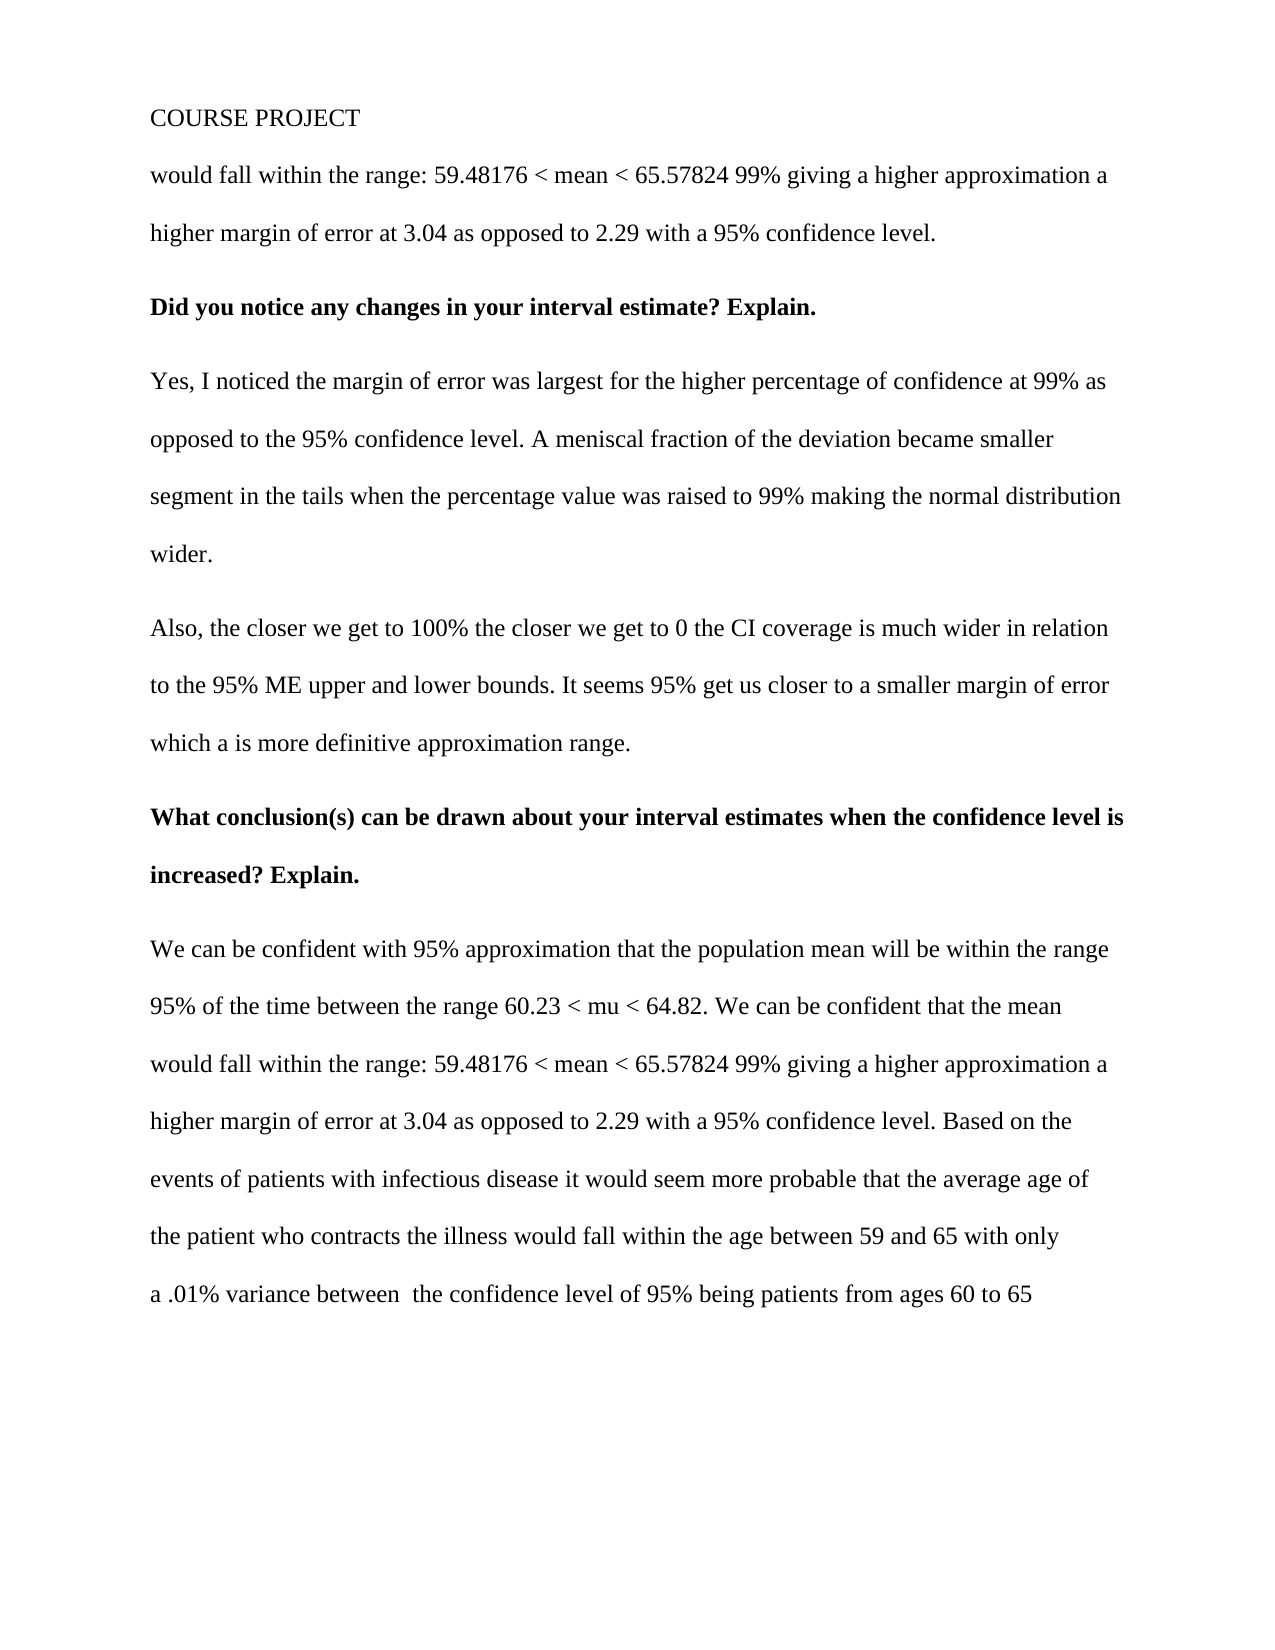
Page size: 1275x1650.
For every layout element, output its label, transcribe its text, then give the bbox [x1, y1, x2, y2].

text Yes, I noticed the margin of error was largest for the higher percentage of confidence at 99% as opposed to the 95% confidence level. A meniscal fraction of the deviation became smaller segment in the tails when the percentage value was raised to 99% making the normal distribution wider. [150, 366, 1125, 568]
text We can be confident with 95% approximation that the population mean will be within the range 95% of the time between the range 60.23 < mu < 64.82. We can be confident that the mean would fall within the range: 59.48176 < mean < 65.57824 99% giving a higher approximation a higher margin of error at 3.04 as opposed to 2.29 with a 95% confidence level. Based on the events of patients with infectious disease it would seem more probable that the average age of the patient who contracts the illness would fall within the age between 59 and 65 with only a .01% variance between the confidence level of 95% being patients from ages 60 to 65 [150, 934, 1125, 1308]
text Did you notice any changes in your interval estimate? Explain. [150, 292, 1125, 321]
text Also, the closer we get to 100% the closer we get to 0 the CI coverage is much wider in relation to the 95% ME upper and lower bounds. It seems 95% get us closer to a smaller margin of error which a is more definitive approximation range. [150, 613, 1125, 757]
text What conclusion(s) can be drawn about your interval estimates when the confidence level is increased? Explain. [150, 802, 1125, 888]
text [150, 161, 1125, 247]
